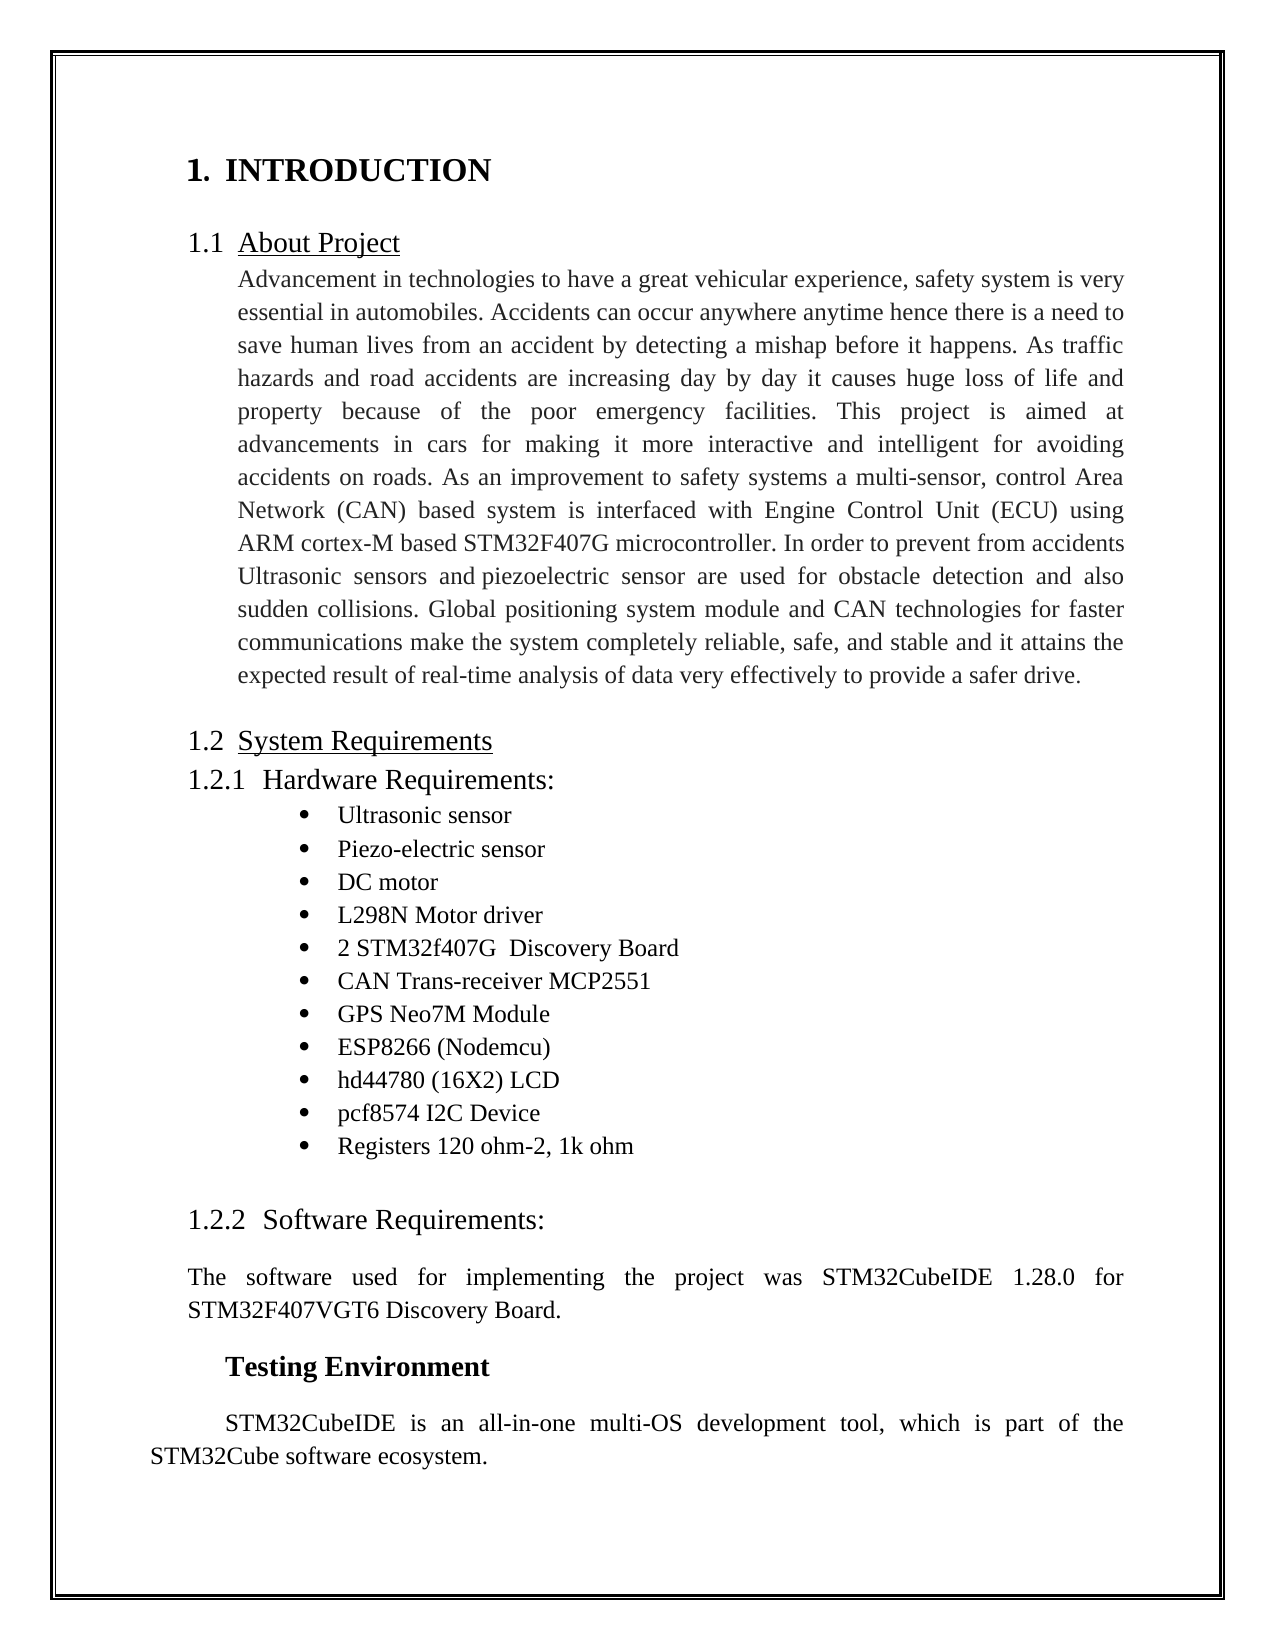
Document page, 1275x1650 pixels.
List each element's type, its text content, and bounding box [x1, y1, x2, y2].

list CAN Trans-receiver MCP2551 [300, 966, 1125, 994]
list Hardware Requirements: [187, 762, 1125, 796]
list Piezo-electric sensor [300, 834, 1125, 862]
text The software used for implementing the project was STM32CubeIDE 1.28.0 for STM32F407VGT6 Discovery Board. [187, 1262, 1125, 1323]
list Ultrasonic sensor [300, 801, 1125, 829]
list ESP8266 (Nodemcu) [300, 1032, 1125, 1061]
list Software Requirements: [187, 1202, 1125, 1236]
list 2 STM32f407G Discovery Board [300, 933, 1125, 961]
list About Project [187, 226, 1125, 259]
list DC motor [300, 867, 1125, 895]
list Advancement in technologies to have a great vehicular experience, safety system is very essential in automobiles. Accidents can occur anywhere anytime hence there is a need to save human lives from an accident by detecting a mishap before it happens. As traffic hazards and road accidents are increasing day by day it causes huge loss of life and property because of the poor emergency facilities. This project is aimed at advancements in cars for making it more interactive and intelligent for avoiding accidents on roads. As an improvement to safety systems a multi-sensor, control Area Network (CAN) based system is interfaced with Engine Control Unit (ECU) using ARM cortex-M based STM32F407G microcontroller. In order to prevent from accidents Ultrasonic sensors and piezoelectric sensor are used for obstacle detection and also sudden collisions. Global positioning system module and CAN technologies for faster communications make the system completely reliable, safe, and stable and it attains the expected result of real-time analysis of data very effectively to provide a safer drive. [237, 287, 1125, 385]
list pcf8574 I2C Device [300, 1098, 1125, 1127]
list Advancement in technologies to have a great vehicular experience, safety system is very essential in automobiles. Accidents can occur anywhere anytime hence there is a need to save human lives from an accident by detecting a mishap before it happens. As traffic hazards and road accidents are increasing day by day it causes huge loss of life and property because of the poor emergency facilities. This project is aimed at advancements in cars for making it more interactive and intelligent for avoiding accidents on roads. As an improvement to safety systems a multi-sensor, control Area Network (CAN) based system is interfaced with Engine Control Unit (ECU) using ARM cortex-M based STM32F407G microcontroller. In order to prevent from accidents Ultrasonic sensors and piezoelectric sensor are used for obstacle detection and also sudden collisions. Global positioning system module and CAN technologies for faster communications make the system completely reliable, safe, and stable and it attains the expected result of real-time analysis of data very effectively to provide a safer drive. [237, 551, 1125, 689]
list System Requirements [187, 723, 1125, 757]
list hd44780 (16X2) LCD [300, 1065, 1125, 1093]
list Registers 120 ohm-2, 1k ohm [300, 1131, 1125, 1159]
list GPS Neo7M Module [300, 999, 1125, 1027]
list Advancement in technologies to have a great vehicular experience, safety system is very essential in automobiles. Accidents can occur anywhere anytime hence there is a need to save human lives from an accident by detecting a mishap before it happens. As traffic hazards and road accidents are increasing day by day it causes huge loss of life and property because of the poor emergency facilities. This project is aimed at advancements in cars for making it more interactive and intelligent for avoiding accidents on roads. As an improvement to safety systems a multi-sensor, control Area Network (CAN) based system is interfaced with Engine Control Unit (ECU) using ARM cortex-M based STM32F407G microcontroller. In order to prevent from accidents Ultrasonic sensors and piezoelectric sensor are used for obstacle detection and also sudden collisions. Global positioning system module and CAN technologies for faster communications make the system completely reliable, safe, and stable and it attains the expected result of real-time analysis of data very effectively to provide a safer drive. [237, 386, 1125, 550]
text Testing Environment [150, 1349, 1125, 1382]
list L298N Motor driver [300, 900, 1125, 928]
list INTRODUCTION [187, 150, 1125, 189]
text STM32CubeIDE is an all-in-one multi-OS development tool, which is part of the STM32Cube software ecosystem. [150, 1408, 1125, 1470]
